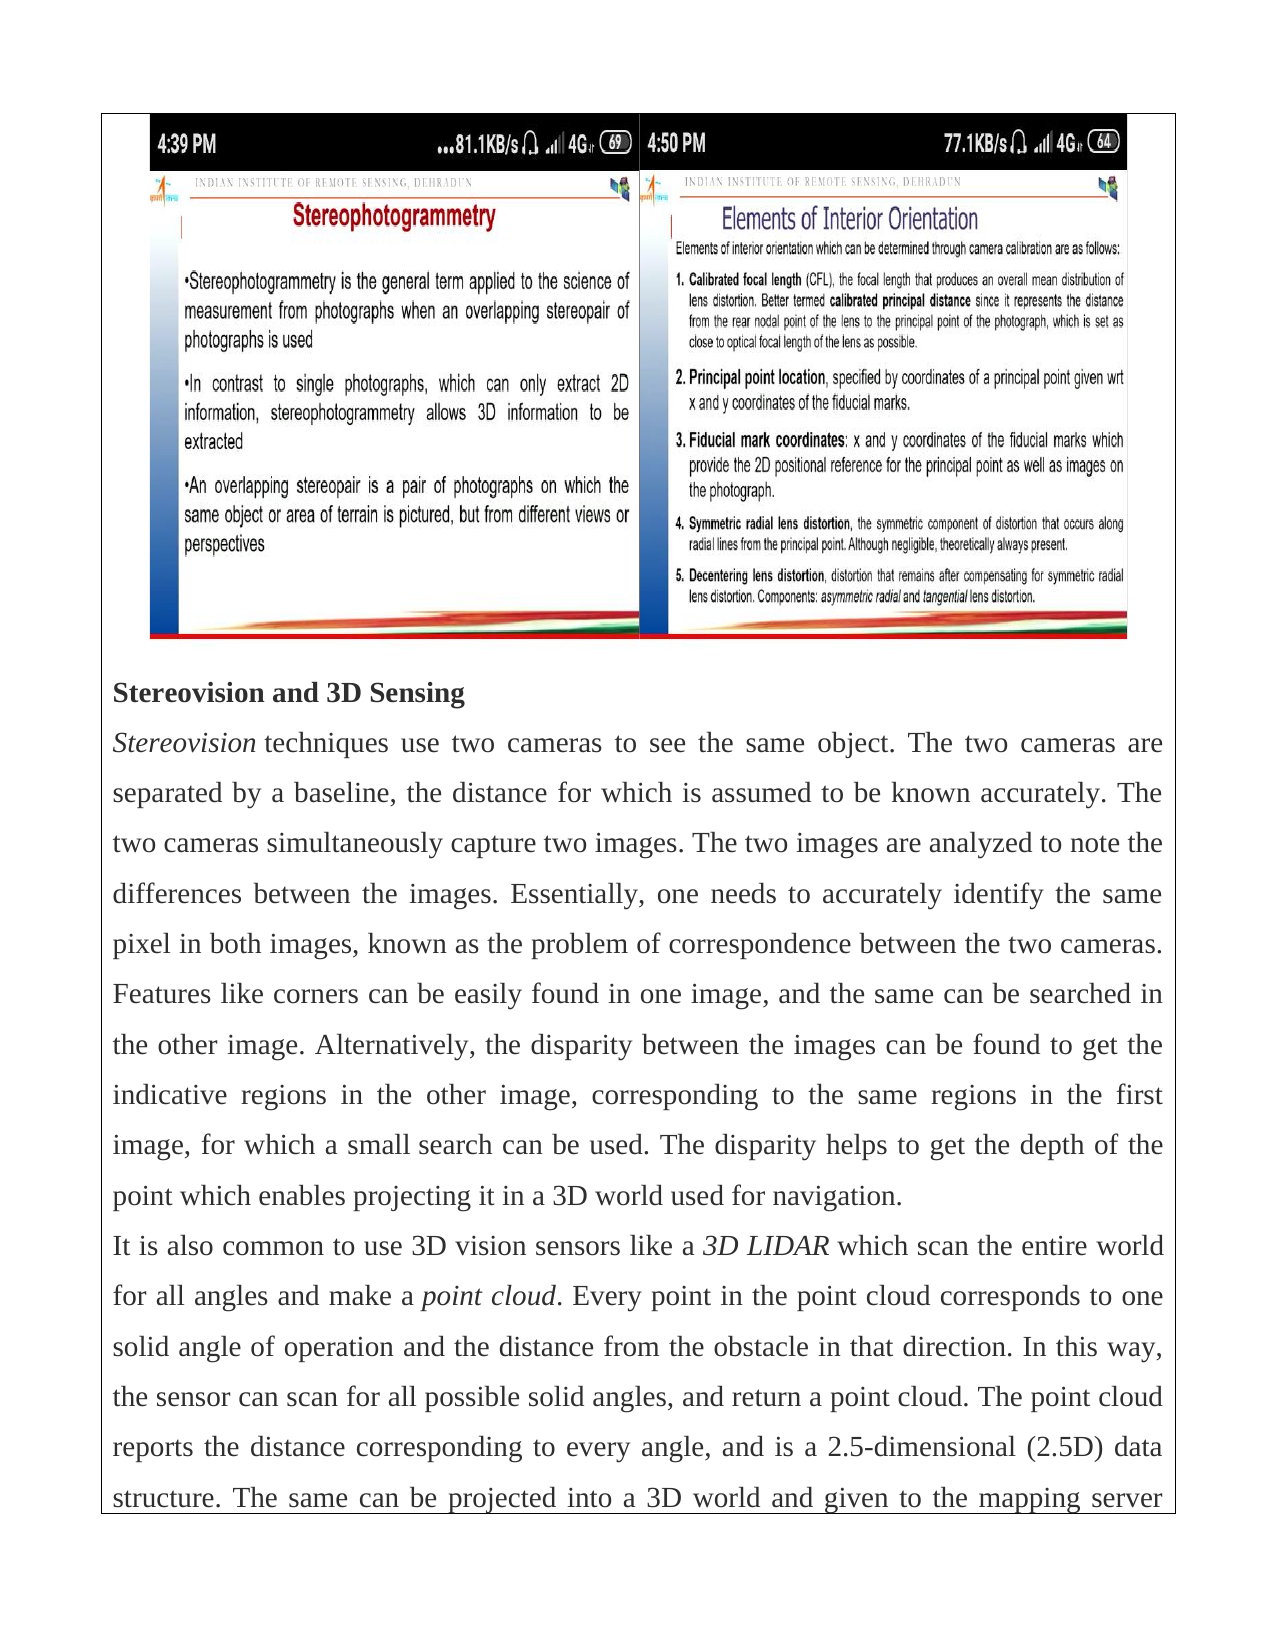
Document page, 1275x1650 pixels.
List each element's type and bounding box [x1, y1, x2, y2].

picture [149, 113, 1128, 661]
table_header [102, 114, 1175, 1513]
